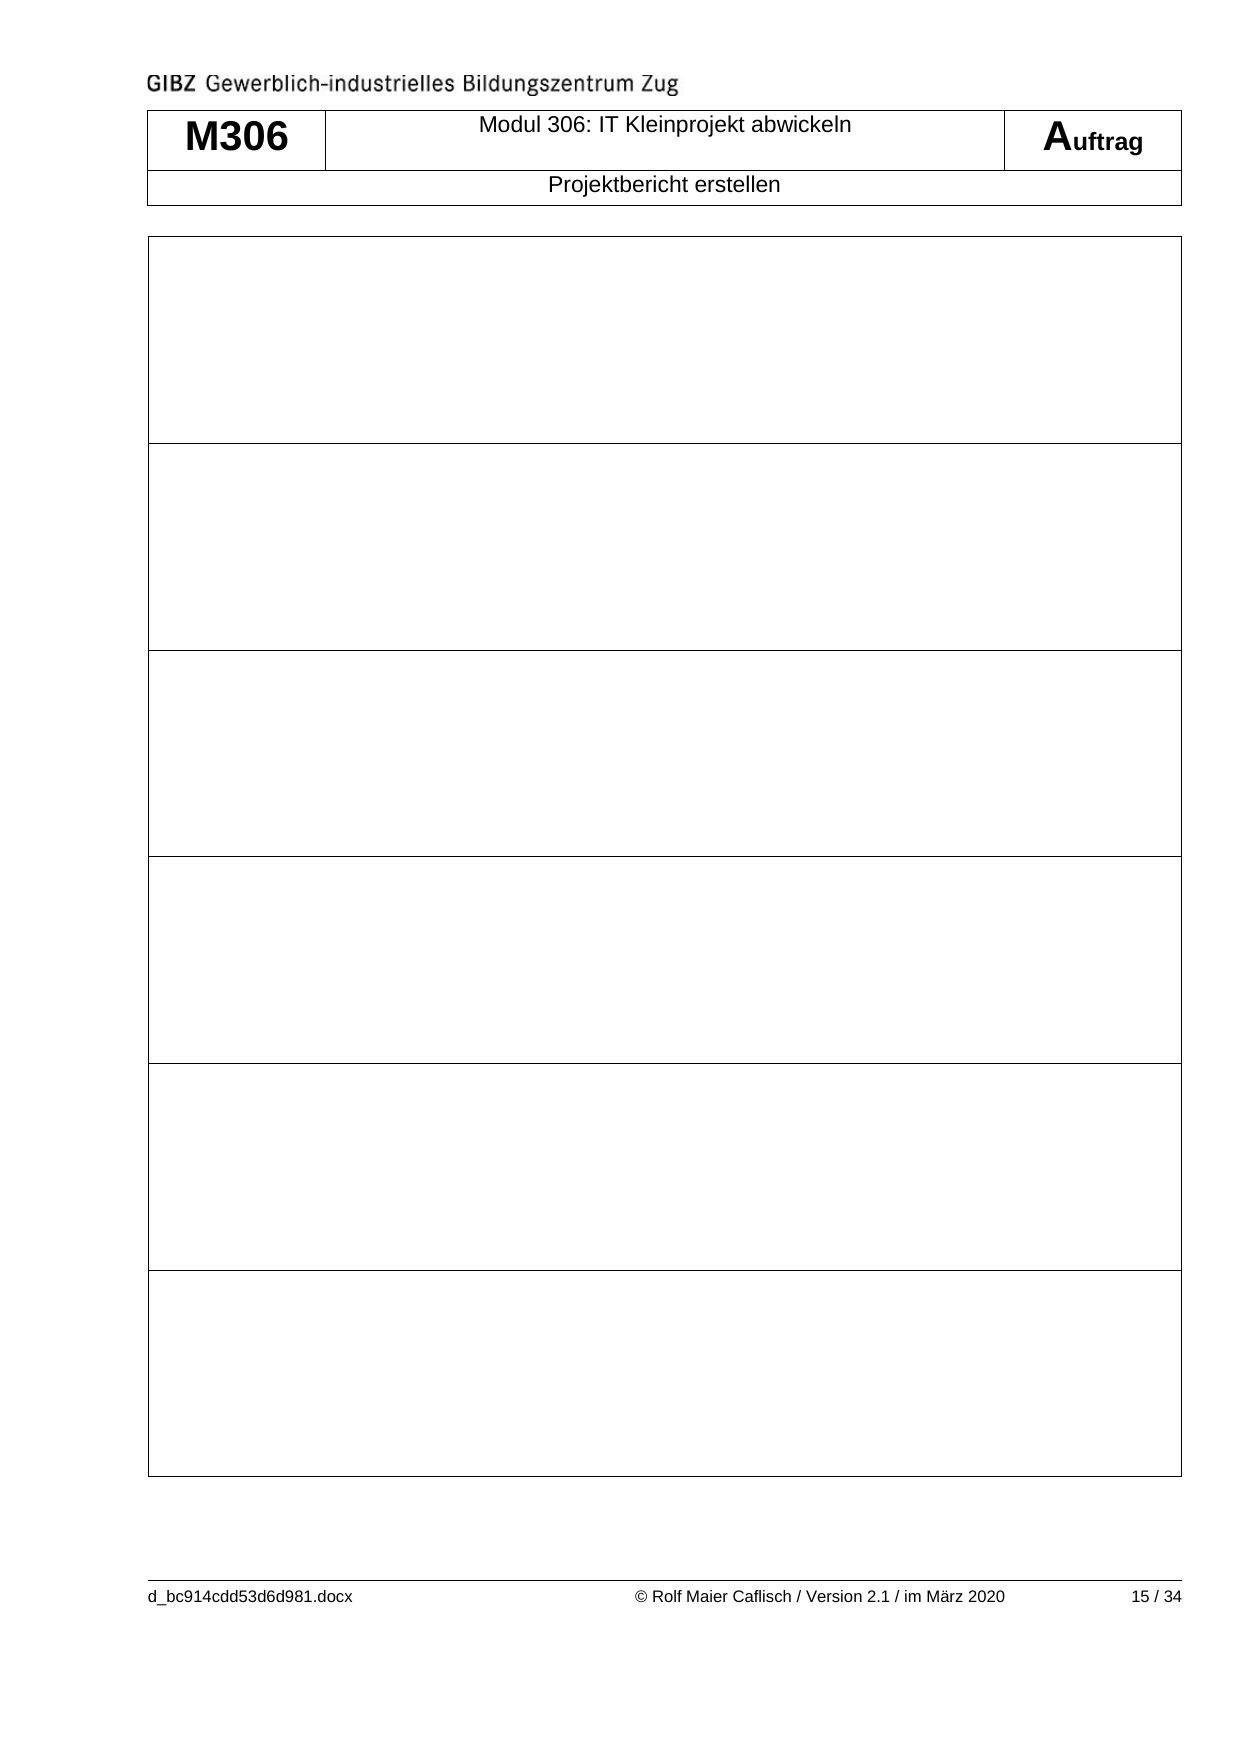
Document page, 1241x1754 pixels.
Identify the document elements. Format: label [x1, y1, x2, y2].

table_cell [149, 857, 1181, 1063]
table_cell [149, 1064, 1181, 1269]
table_cell [149, 237, 1181, 443]
table_cell [149, 1271, 1181, 1476]
table_cell [149, 651, 1181, 856]
table_cell [149, 444, 1181, 649]
picture [147, 75, 685, 96]
